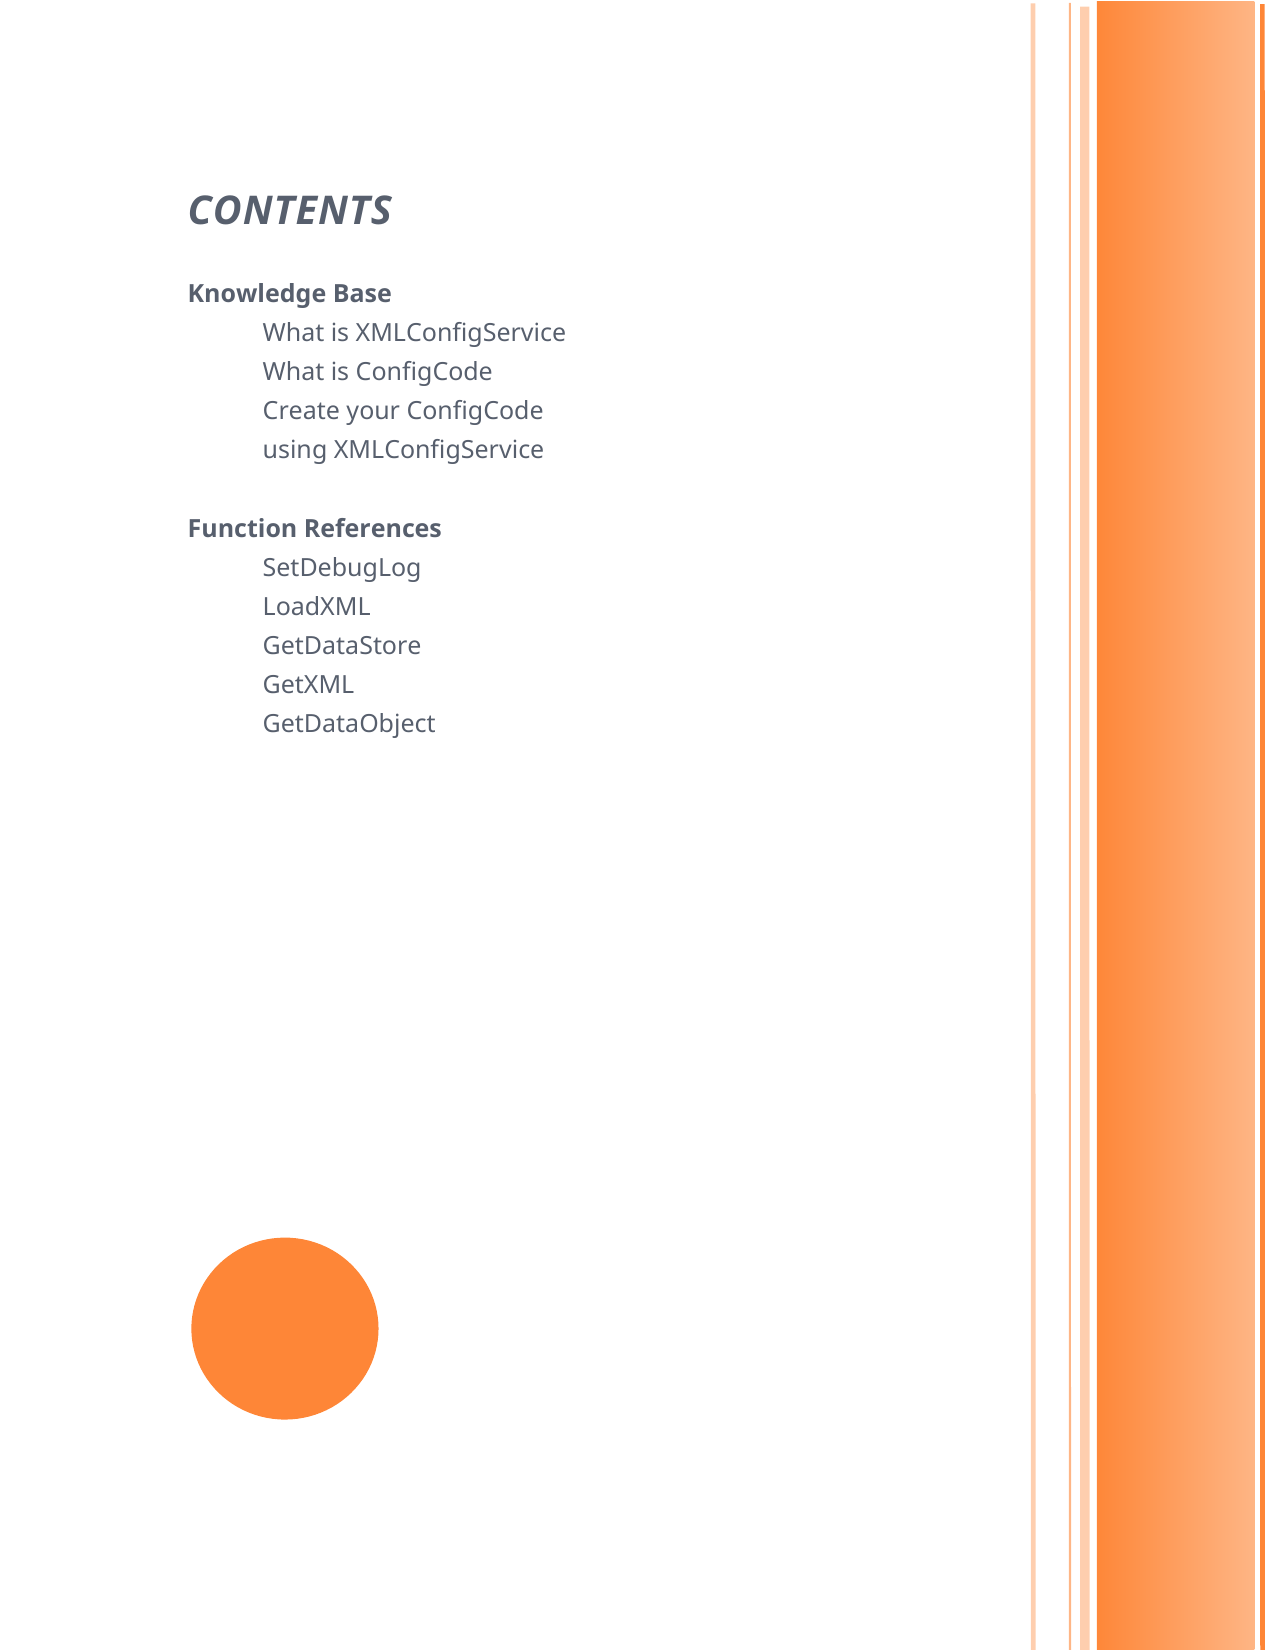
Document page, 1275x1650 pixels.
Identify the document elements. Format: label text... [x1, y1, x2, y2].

text GetXML [187, 667, 1087, 701]
text Knowledge Base [187, 275, 1087, 309]
text GetDataObject [187, 706, 1087, 740]
text Contents [187, 182, 1087, 236]
text LoadXML [187, 589, 1087, 623]
text GetDataStore [187, 628, 1087, 662]
text using XMLConfigService [187, 432, 1087, 466]
text SetDebugLog [187, 549, 1087, 583]
text What is XMLConfigService [187, 314, 1087, 348]
text What is ConfigCode [187, 354, 1087, 388]
text Function References [187, 510, 1087, 544]
text Create your ConfigCode [187, 393, 1087, 427]
